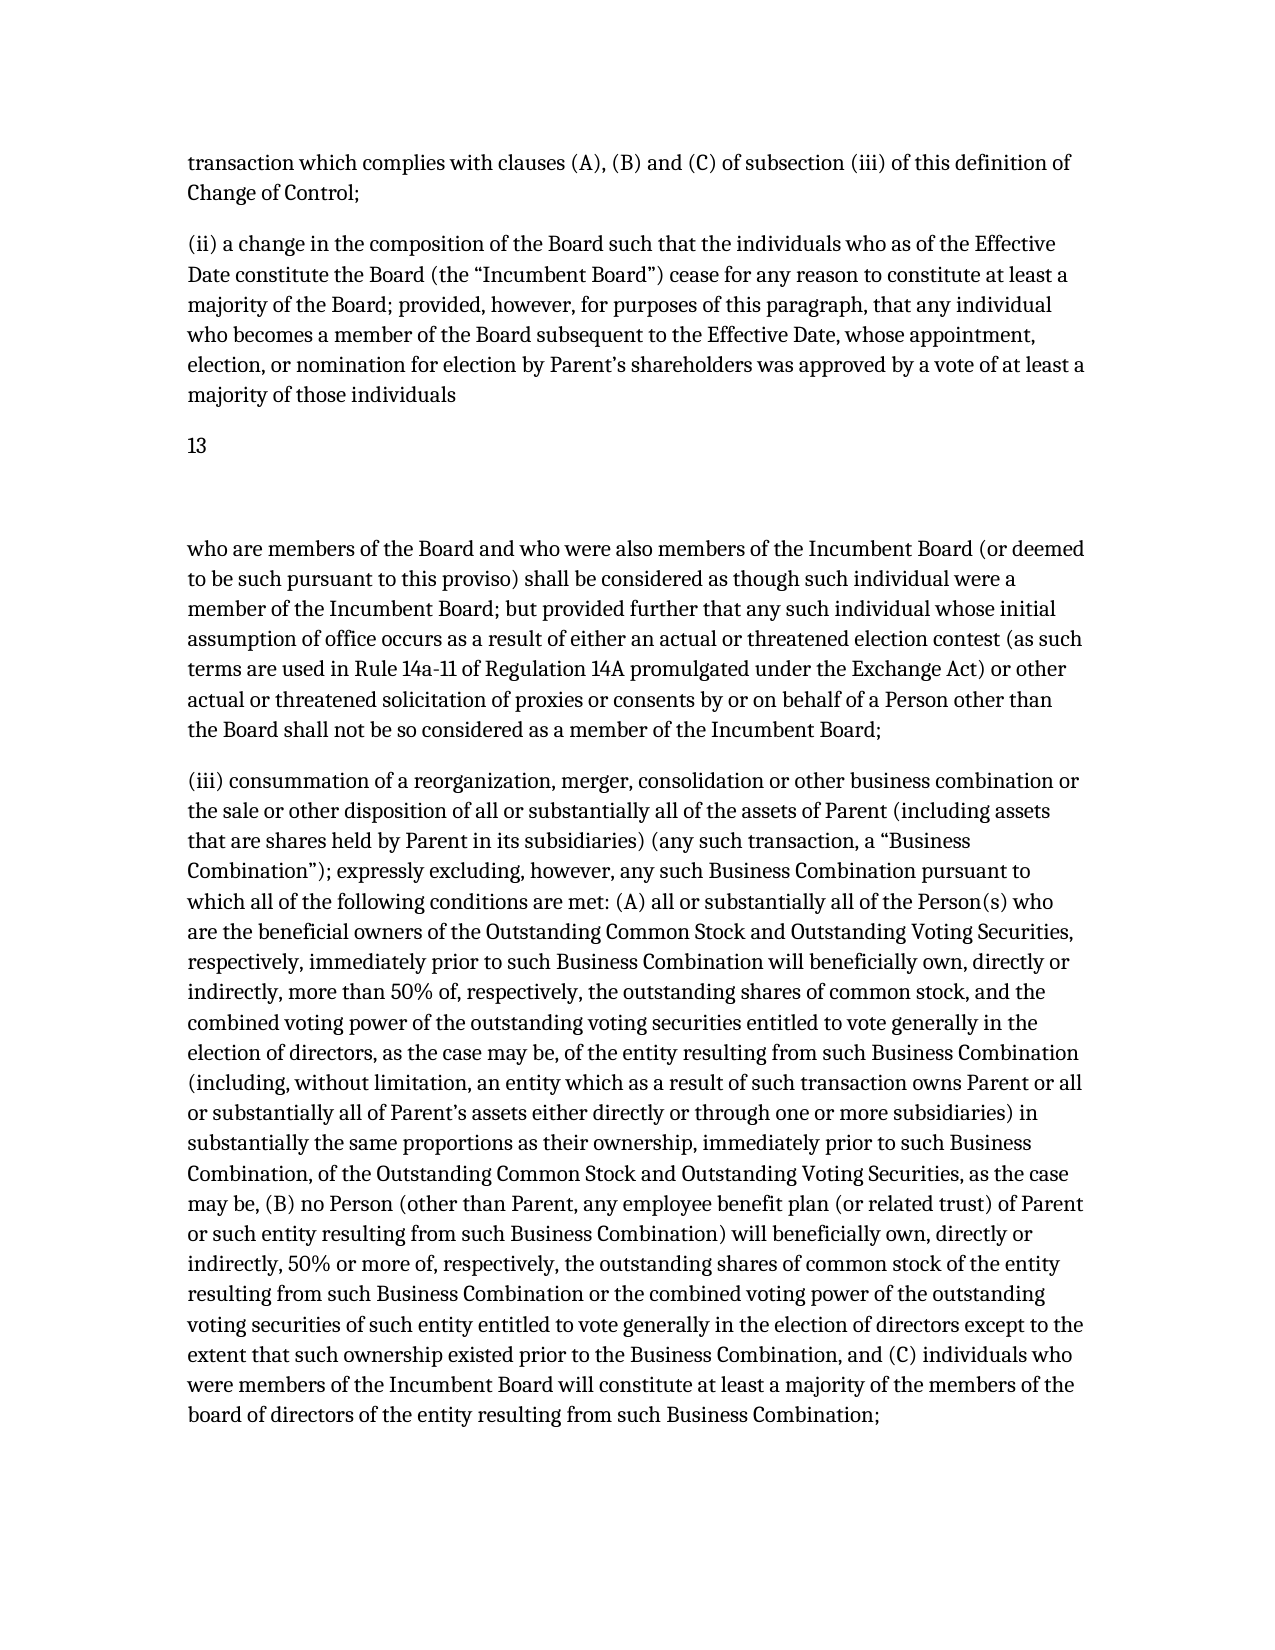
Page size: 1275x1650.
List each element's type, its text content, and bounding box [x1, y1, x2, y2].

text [187, 150, 1087, 207]
text 13 [187, 433, 1087, 460]
text (iii) consummation of a reorganization, merger, consolidation or other business combination or the sale or other disposition of all or substantially all of the assets of Parent (including assets that are shares held by Parent in its subsidiaries) (any such transaction, a “Business Combination”); expressly excluding, however, any such Business Combination pursuant to which all of the following conditions are met: (A) all or substantially all of the Person(s) who are the beneficial owners of the Outstanding Common Stock and Outstanding Voting Securities, respectively, immediately prior to such Business Combination will beneficially own, directly or indirectly, more than 50% of, respectively, the outstanding shares of common stock, and the combined voting power of the outstanding voting securities entitled to vote generally in the election of directors, as the case may be, of the entity resulting from such Business Combination (including, without limitation, an entity which as a result of such transaction owns Parent or all or substantially all of Parent’s assets either directly or through one or more subsidiaries) in substantially the same proportions as their ownership, immediately prior to such Business Combination, of the Outstanding Common Stock and Outstanding Voting Securities, as the case may be, (B) no Person (other than Parent, any employee benefit plan (or related trust) of Parent or such entity resulting from such Business Combination) will beneficially own, directly or indirectly, 50% or more of, respectively, the outstanding shares of common stock of the entity resulting from such Business Combination or the combined voting power of the outstanding voting securities of such entity entitled to vote generally in the election of directors except to the extent that such ownership existed prior to the Business Combination, and (C) individuals who were members of the Incumbent Board will constitute at least a majority of the members of the board of directors of the entity resulting from such Business Combination; [187, 768, 1087, 1428]
text (ii) a change in the composition of the Board such that the individuals who as of the Effective Date constitute the Board (the “Incumbent Board”) cease for any reason to constitute at least a majority of the Board; provided, however, for purposes of this paragraph, that any individual who becomes a member of the Board subsequent to the Effective Date, whose appointment, election, or nomination for election by Parent’s shareholders was approved by a vote of at least a majority of those individuals [187, 231, 1087, 409]
text who are members of the Board and who were also members of the Incumbent Board (or deemed to be such pursuant to this proviso) shall be considered as though such individual were a member of the Incumbent Board; but provided further that any such individual whose initial assumption of office occurs as a result of either an actual or threatened election contest (as such terms are used in Rule 14a-11 of Regulation 14A promulgated under the Exchange Act) or other actual or threatened solicitation of proxies or consents by or on behalf of a Person other than the Board shall not be so considered as a member of the Incumbent Board; [187, 535, 1087, 743]
